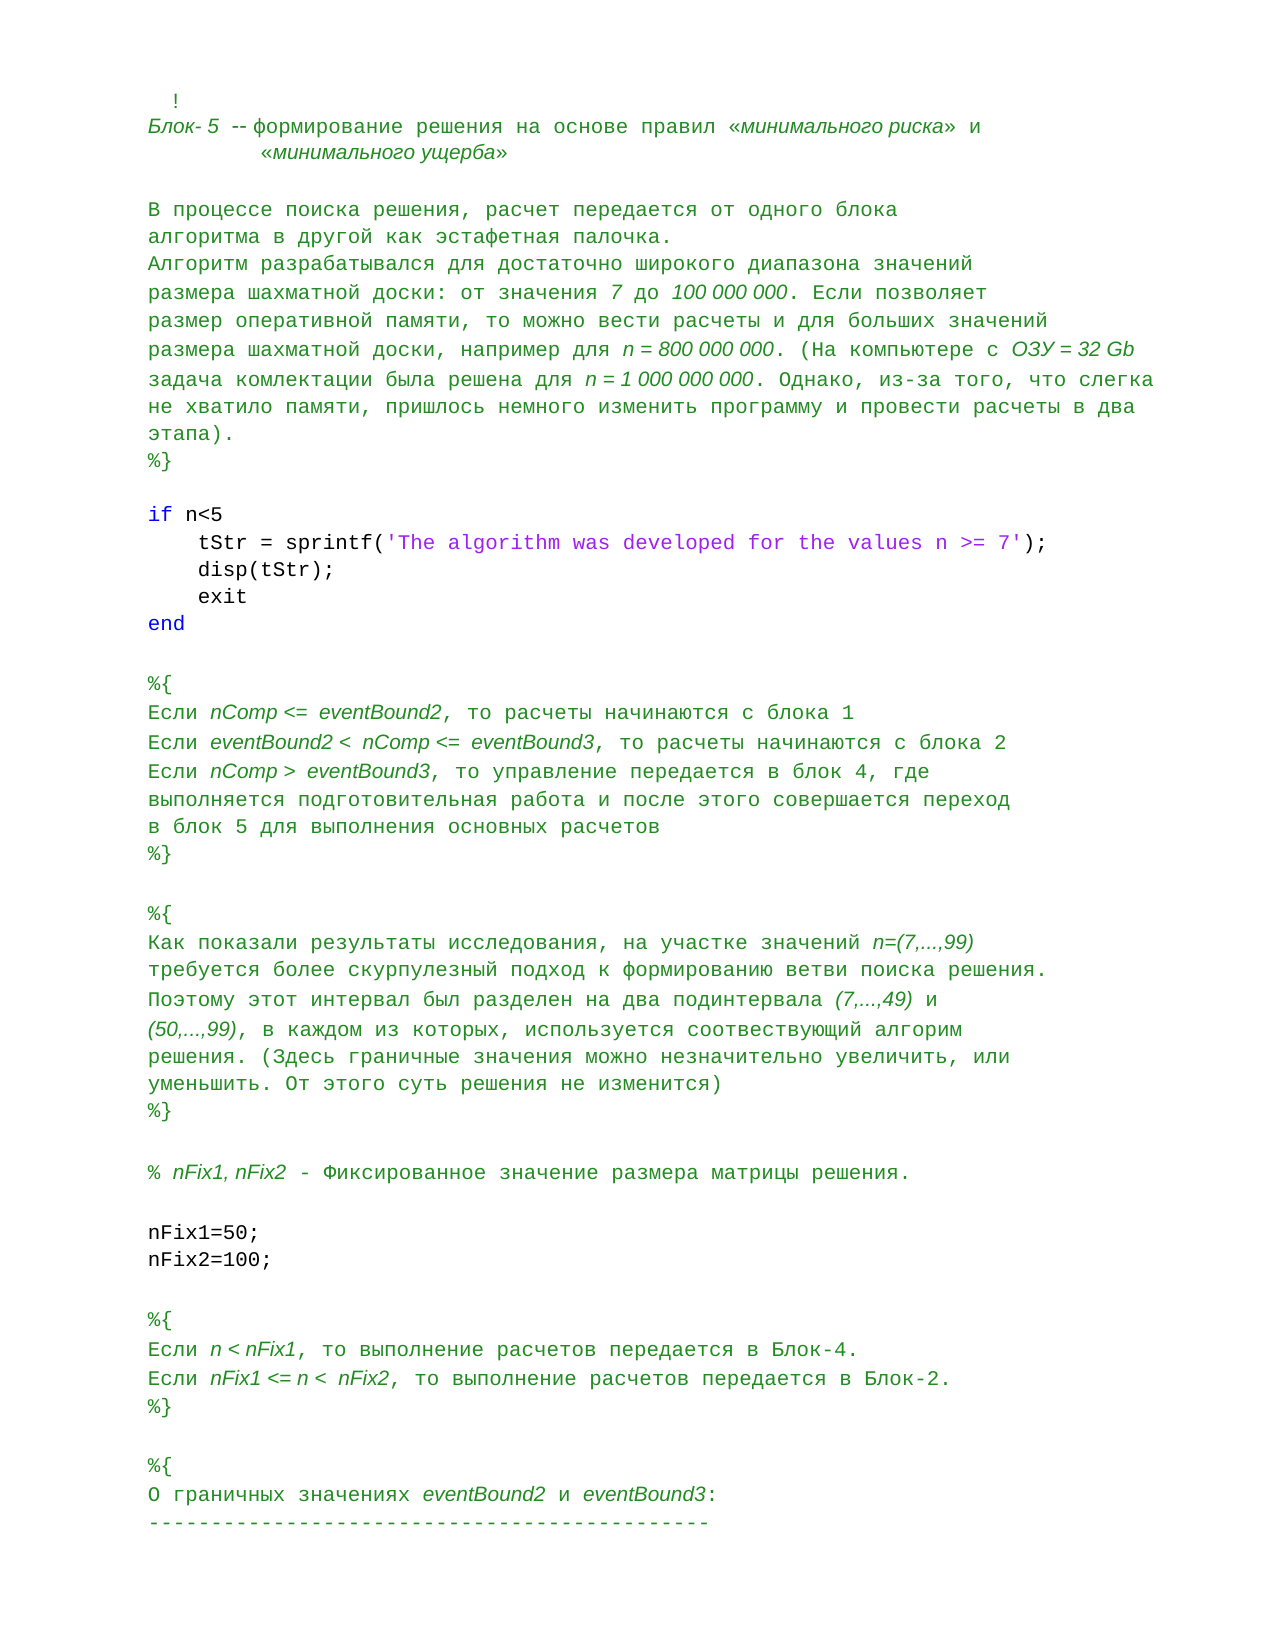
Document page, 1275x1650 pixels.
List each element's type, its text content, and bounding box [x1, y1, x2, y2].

text tStr = sprintf('The algorithm was developed for the values n >= 7'); [148, 532, 1186, 555]
text (50,...,99), в каждом из которых, используется соотвествующий алгорим [148, 1016, 1186, 1042]
text «минимального ущерба» [148, 140, 1186, 166]
text --------------------------------------------- [148, 1512, 1186, 1536]
text размера шахматной доски, например для n = 800 000 000. (На компьютере с ОЗУ = 32 Gb задача комлектации была решена для n = 1 000 000 000. Однако, из-за того, что слегка не хватило памяти, пришлось немного изменить программу и провести расчеты в два этапа). [148, 337, 1186, 447]
text в блок 5 для выполнения основных расчетов [148, 816, 1186, 840]
text Поэтому этот интервал был разделен на два подинтервала (7,...,49) и [148, 987, 1186, 1012]
text Если nComp <= eventBound2, то расчеты начинаются с блока 1 [148, 700, 1186, 726]
text Блок- 5 -- формирование решения на основе правил «минимального риска» и [148, 112, 1186, 140]
text выполняется подготовительная работа и после этого совершается переход [148, 789, 1186, 812]
text Если nComp > eventBound3, то управление передается в блок 4, где [148, 759, 1186, 785]
text %{ [148, 903, 1186, 926]
text %} [148, 843, 1186, 867]
text %} [148, 450, 1186, 474]
text Если nFix1 <= n < nFix2, то выполнение расчетов передается в Блок-2. [148, 1366, 1186, 1392]
text % nFix1, nFix2 - Фиксированное значение размера матрицы решения. [148, 1160, 1186, 1186]
text nFix1=50; [148, 1222, 1186, 1246]
text end [148, 613, 1186, 637]
text %} [148, 1100, 1186, 1124]
text ! [148, 88, 1186, 112]
text Если eventBound2 < nComp <= eventBound3, то расчеты начинаются с блока 2 [148, 729, 1186, 755]
text размер оперативной памяти, то можно вести расчеты и для больших значений [148, 310, 1186, 333]
text Алгоритм разрабатывался для достаточно широкого диапазона значений [148, 253, 1186, 277]
text %{ [148, 673, 1186, 696]
text Если n < nFix1, то выполнение расчетов передается в Блок-4. [148, 1336, 1186, 1362]
text Как показали результаты исследования, на участке значений n=(7,...,99) [148, 930, 1186, 956]
text О граничных значениях eventBound2 и eventBound3: [148, 1482, 1186, 1508]
text уменьшить. От этого суть решения не изменится) [148, 1073, 1186, 1097]
text if n<5 [148, 504, 1186, 528]
text %{ [148, 1309, 1186, 1333]
text %{ [148, 1455, 1186, 1479]
text disp(tStr); [148, 559, 1186, 582]
text требуется более скурпулезный подход к формированию ветви поиска решения. [148, 959, 1186, 983]
text nFix2=100; [148, 1249, 1186, 1273]
text exit [148, 586, 1186, 610]
text размера шахматной доски: от значения 7 до 100 000 000. Если позволяет [148, 280, 1186, 306]
text %} [148, 1396, 1186, 1419]
text решения. (Здесь граничные значения можно незначительно увеличить, или [148, 1046, 1186, 1070]
text В процессе поиска решения, расчет передается от одного блока [148, 198, 1186, 222]
text алгоритма в другой как эстафетная палочка. [148, 226, 1186, 249]
